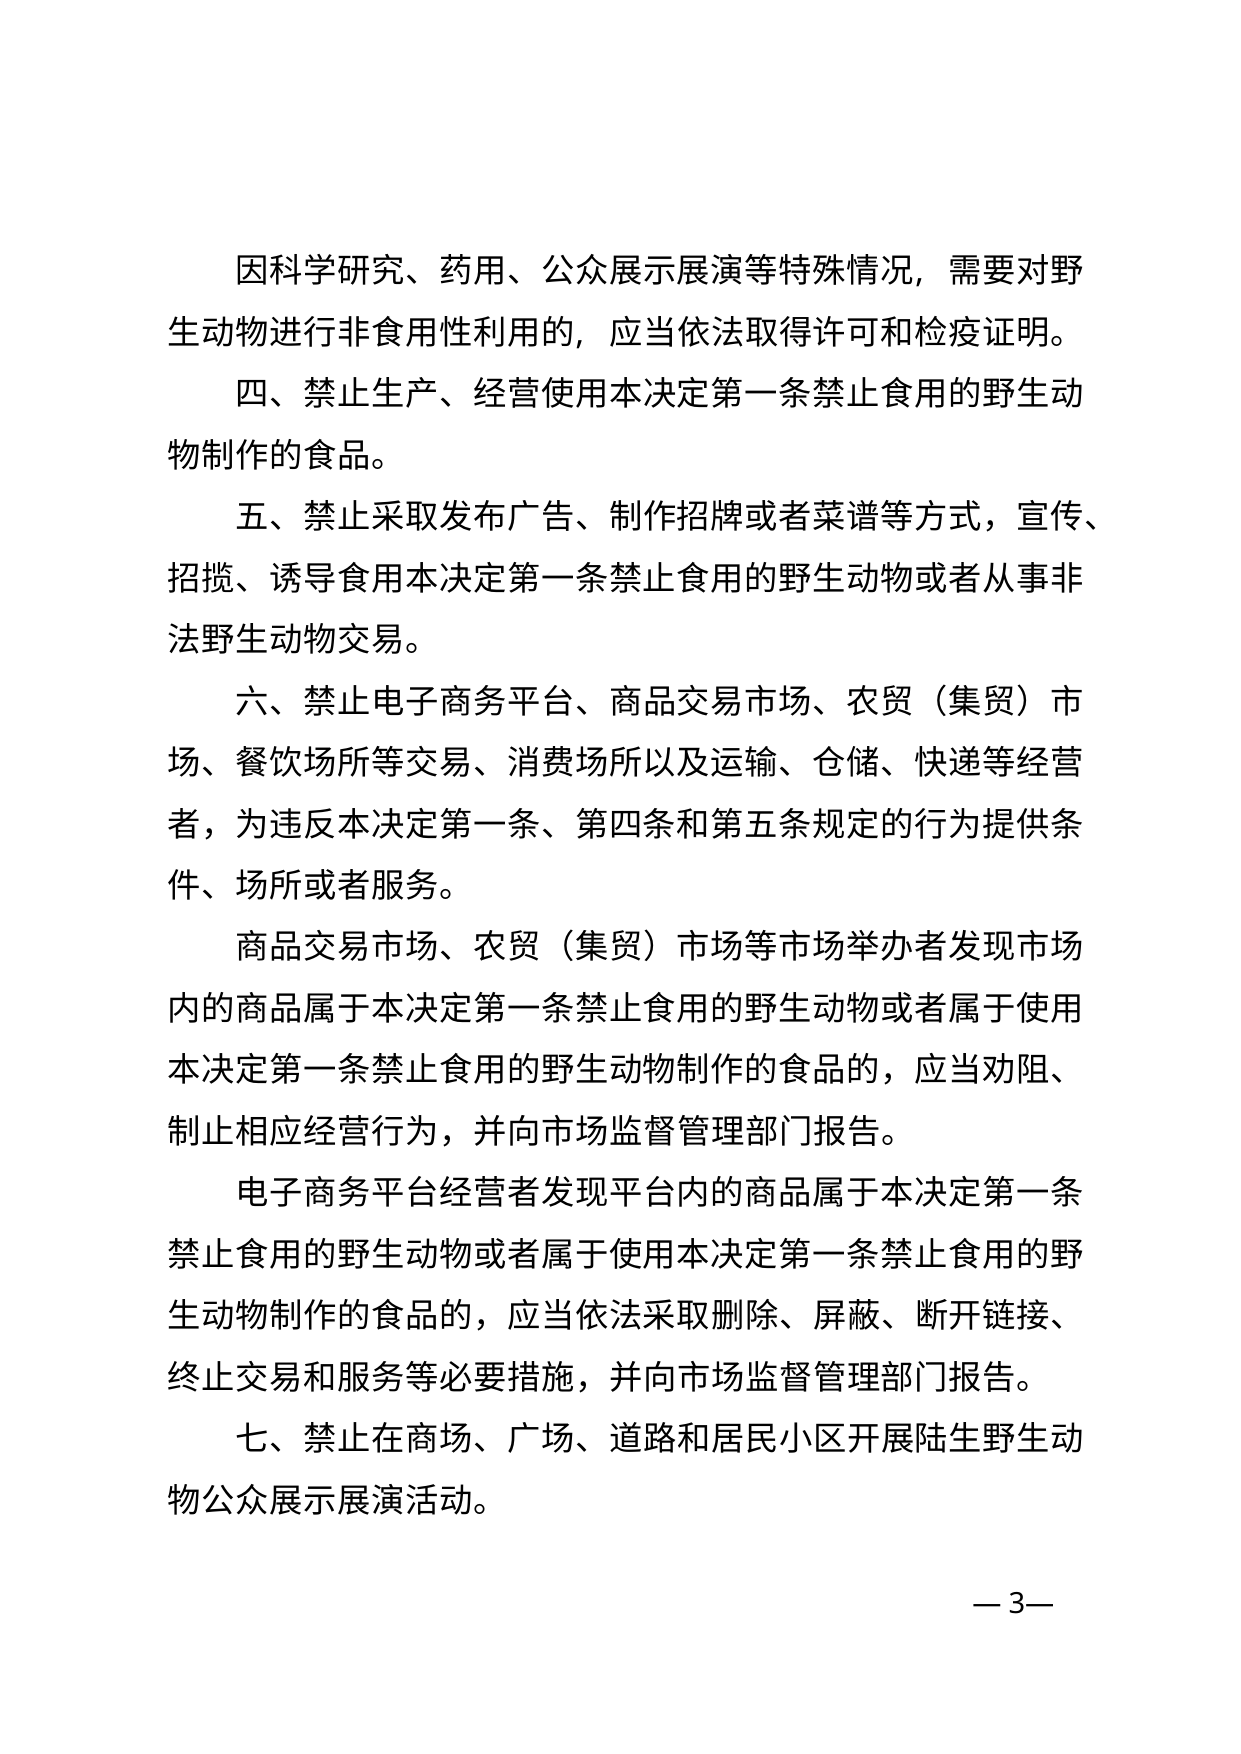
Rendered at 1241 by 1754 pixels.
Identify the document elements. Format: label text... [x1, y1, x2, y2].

text 电子商务平台经营者发现平台内的商品属于本决定第一条禁止食用的野生动物或者属于使用本决定第一条禁止食用的野生动物制作的食品的，应当依法采取删除、屏蔽、断开链接、终止交易和服务等必要措施，并向市场监督管理部门报告。 [168, 1159, 1084, 1405]
text 六、禁止电子商务平台、商品交易市场、农贸（集贸）市场、餐饮场所等交易、消费场所以及运输、仓储、快递等经营者，为违反本决定第一条、第四条和第五条规定的行为提供条件、场所或者服务。 [168, 668, 1084, 914]
text 七、禁止在商场、广场、道路和居民小区开展陆生野生动物公众展示展演活动。 [168, 1405, 1084, 1528]
text 因科学研究、药用、公众展示展演等特殊情况,需要对野生动物进行非食用性利用的, 应当依法取得许可和检疫证明。 [168, 238, 1084, 361]
text 商品交易市场、农贸（集贸）市场等市场举办者发现市场内的商品属于本决定第一条禁止食用的野生动物或者属于使用本决定第一条禁止食用的野生动物制作的食品的，应当劝阻、制止相应经营行为，并向市场监督管理部门报告。 [168, 914, 1084, 1159]
text 五、禁止采取发布广告、制作招牌或者菜谱等方式，宣传、招揽、诱导食用本决定第一条禁止食用的野生动物或者从事非法野生动物交易。 [168, 483, 1084, 668]
text 四、禁止生产、经营使用本决定第一条禁止食用的野生动物制作的食品。 [168, 361, 1084, 483]
